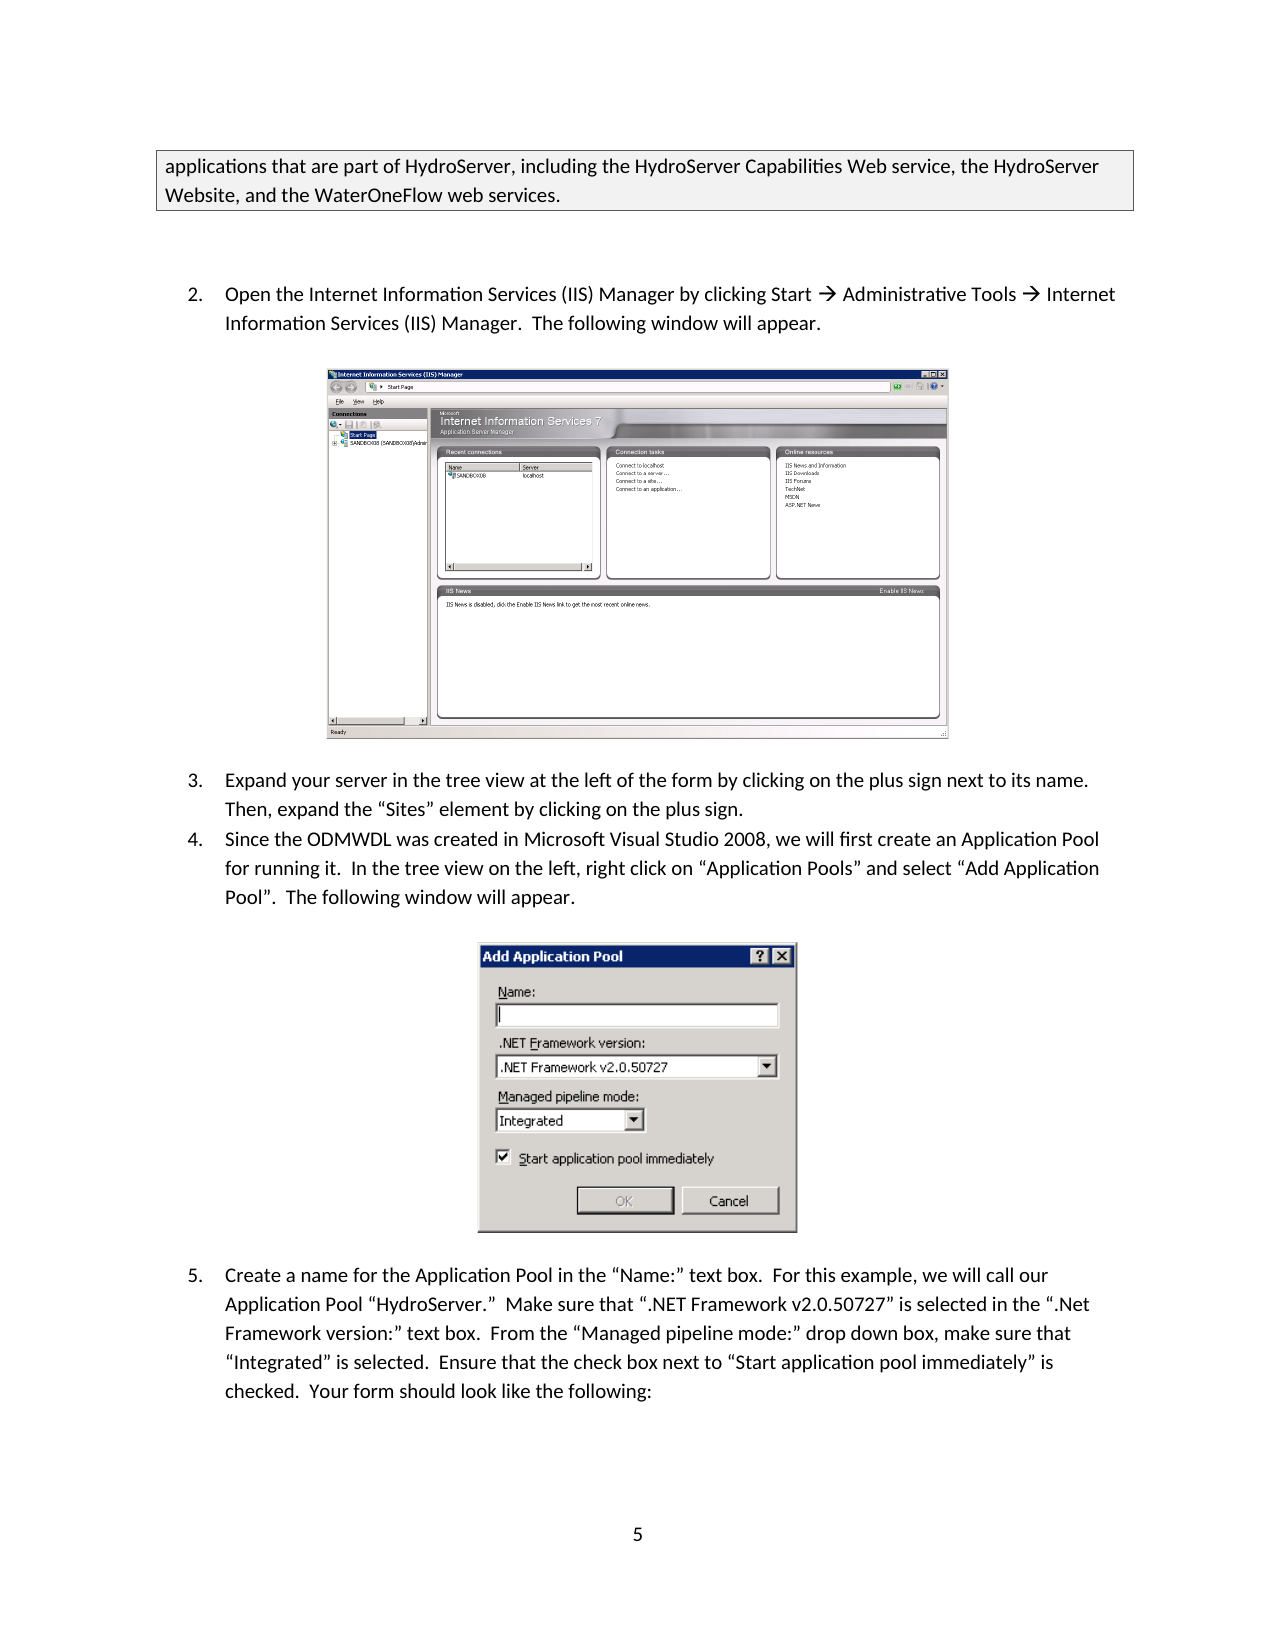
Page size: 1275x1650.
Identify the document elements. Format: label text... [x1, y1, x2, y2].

list Create a name for the Application Pool in the “Name:” text box. For this example, we will call our Application Pool “HydroServer.” Make sure that “.NET Framework v2.0.50727” is selected in the “.Net Framework version:” text box. From the “Managed pipeline mode:” drop down box, make sure that “Integrated” is selected. Ensure that the check box next to “Start application pool immediately” is checked. Your form should look like the following: [187, 1262, 1125, 1404]
list Since the ODMWDL was created in Microsoft Visual Studio 2008, we will first create an Application Pool for running it. In the tree view on the left, right click on “Application Pools” and select “Add Application Pool”. The following window will appear. [187, 826, 1125, 909]
picture [477, 942, 798, 1233]
picture [326, 368, 949, 739]
list Open the Internet Information Services (IIS) Manager by clicking Start Administrative Tools Internet Information Services (IIS) Manager. The following window will appear. [187, 281, 1125, 336]
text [157, 151, 1133, 210]
list Expand your server in the tree view at the left of the form by clicking on the plus sign next to its name. Then, expand the “Sites” element by clicking on the plus sign. [187, 767, 1125, 822]
